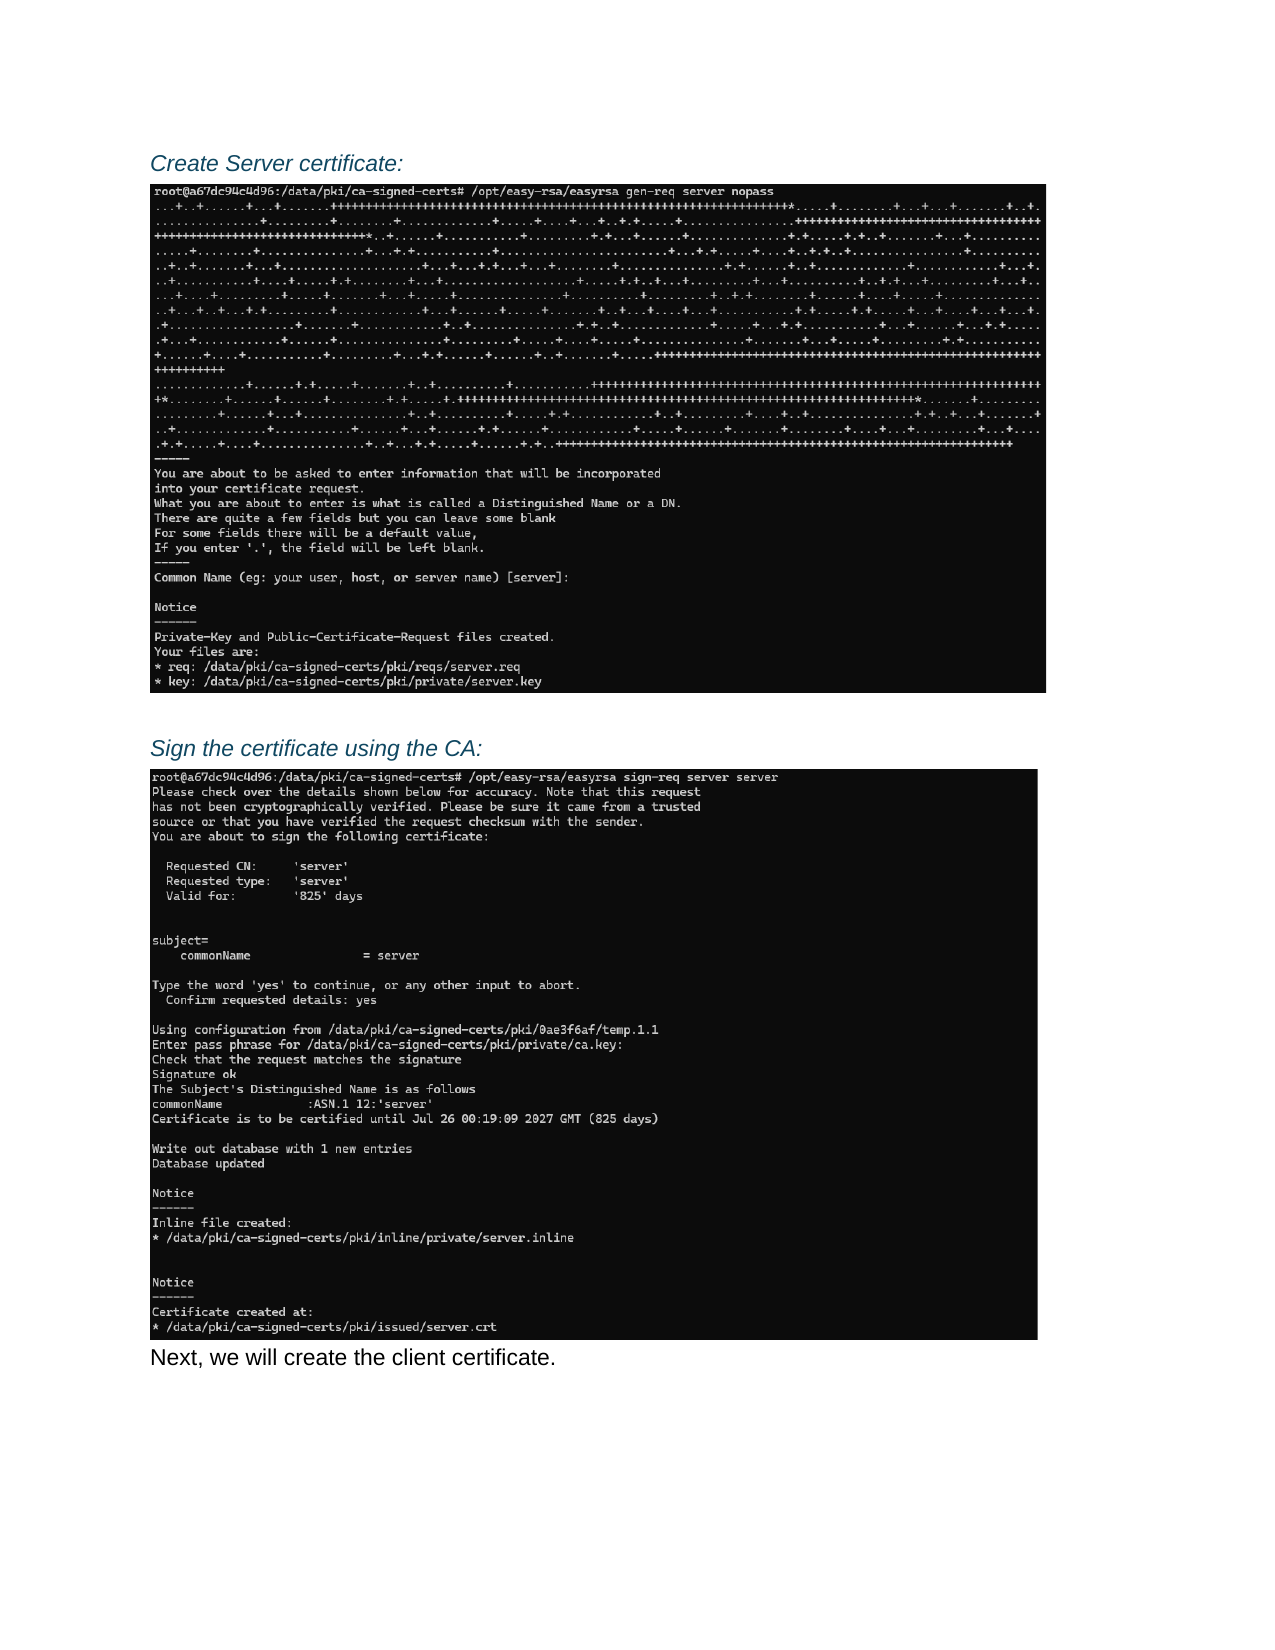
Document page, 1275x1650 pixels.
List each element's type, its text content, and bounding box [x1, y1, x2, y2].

text Next, we will create the client certificate. [150, 1344, 1125, 1370]
subtitle Create Server certificate: [150, 150, 1125, 176]
subtitle Sign the certificate using the CA: [150, 735, 1125, 762]
